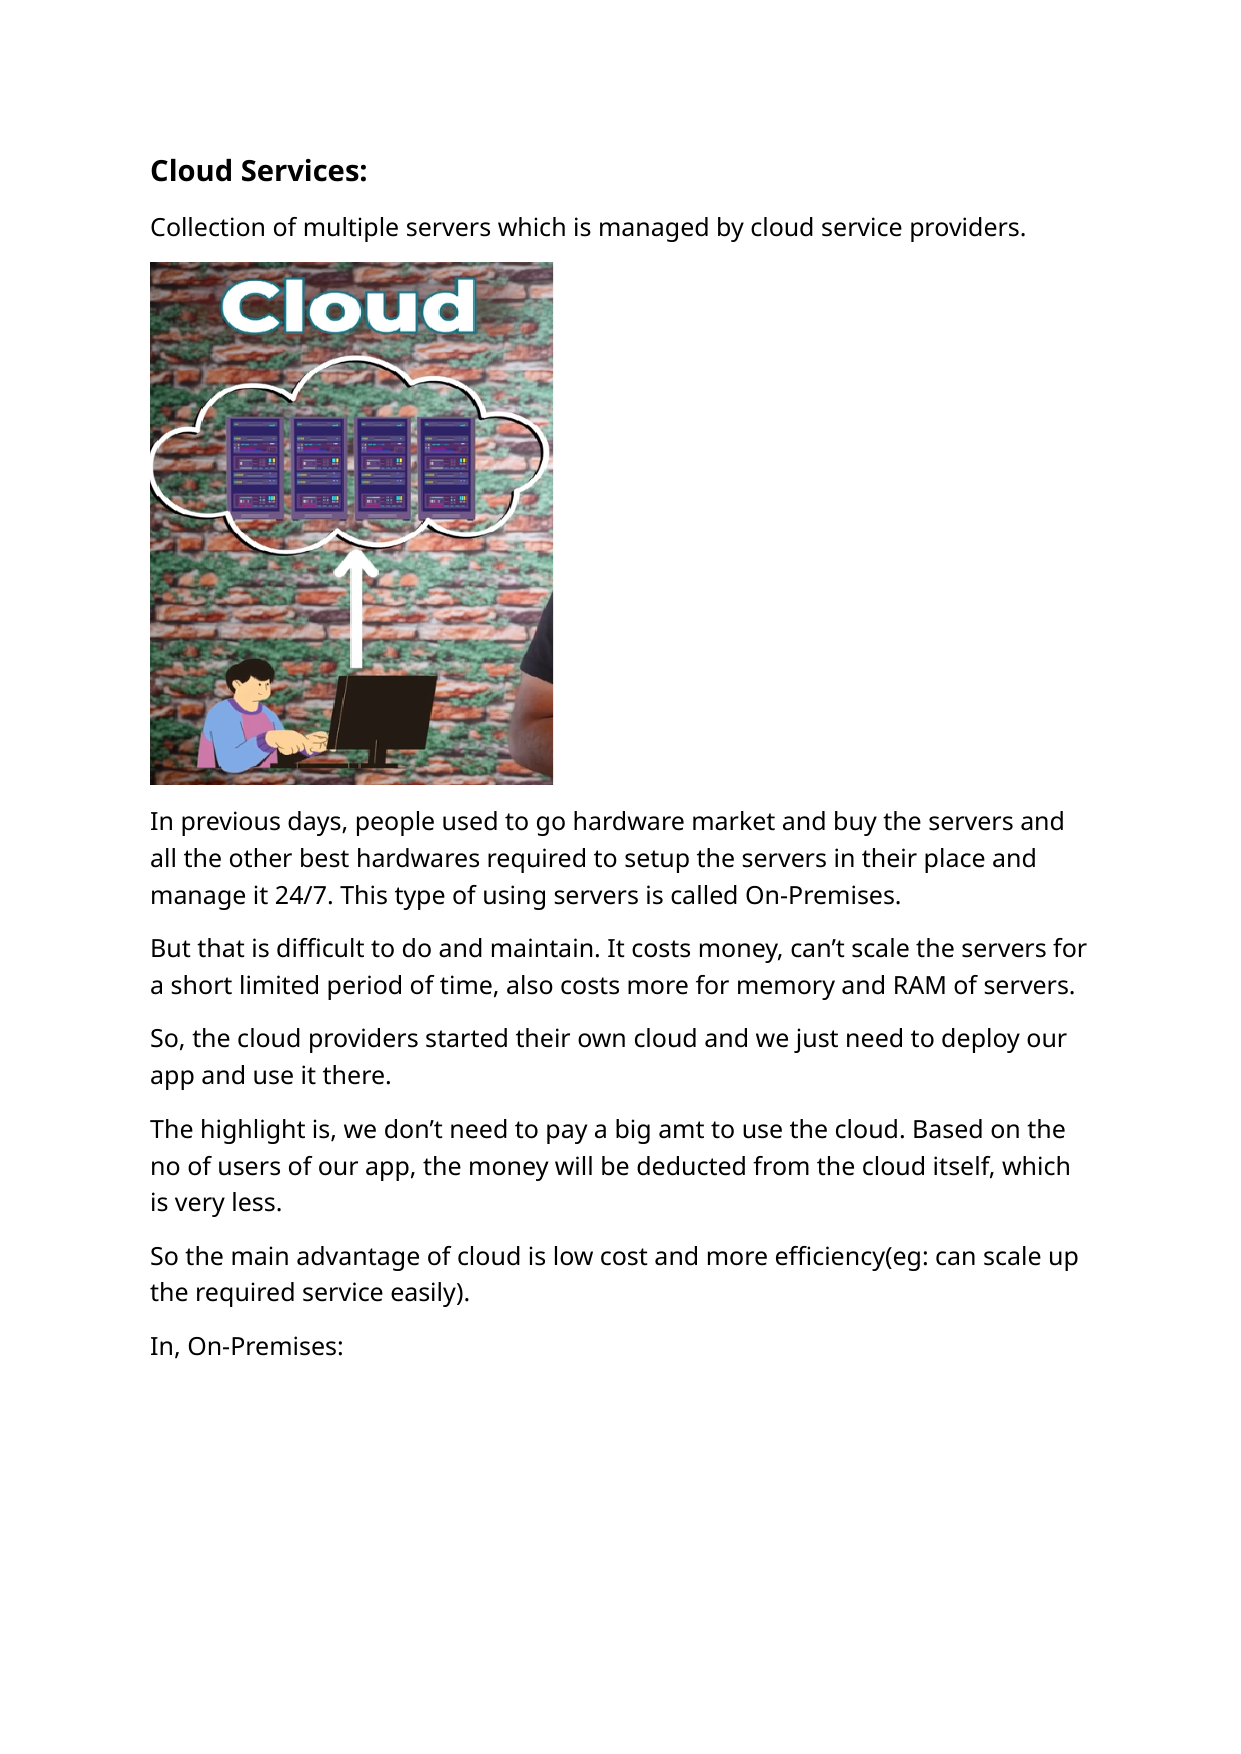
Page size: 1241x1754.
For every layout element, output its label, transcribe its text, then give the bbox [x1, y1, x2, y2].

text Cloud Services: [150, 150, 1090, 190]
text The highlight is, we don’t need to pay a big amt to use the cloud. Based on the no of users of our app, the money will be deducted from the cloud itself, which is very less. [150, 1111, 1090, 1219]
text So the main advantage of cloud is low cost and more efficiency(eg: can scale up the required service easily). [150, 1238, 1090, 1309]
text In previous days, people used to go hardware market and buy the servers and all the other best hardwares required to setup the servers in their place and manage it 24/7. This type of using servers is called On-Premises. [150, 804, 1090, 912]
text Collection of multiple servers which is managed by cloud service providers. [150, 209, 1090, 243]
picture [150, 262, 554, 785]
text But that is difficult to do and maintain. It costs money, can’t scale the servers for a short limited period of time, also costs more for memory and RAM of servers. [150, 931, 1090, 1002]
text In, On-Premises: [150, 1328, 1090, 1363]
text So, the cloud providers started their own cloud and we just need to deploy our app and use it there. [150, 1021, 1090, 1092]
